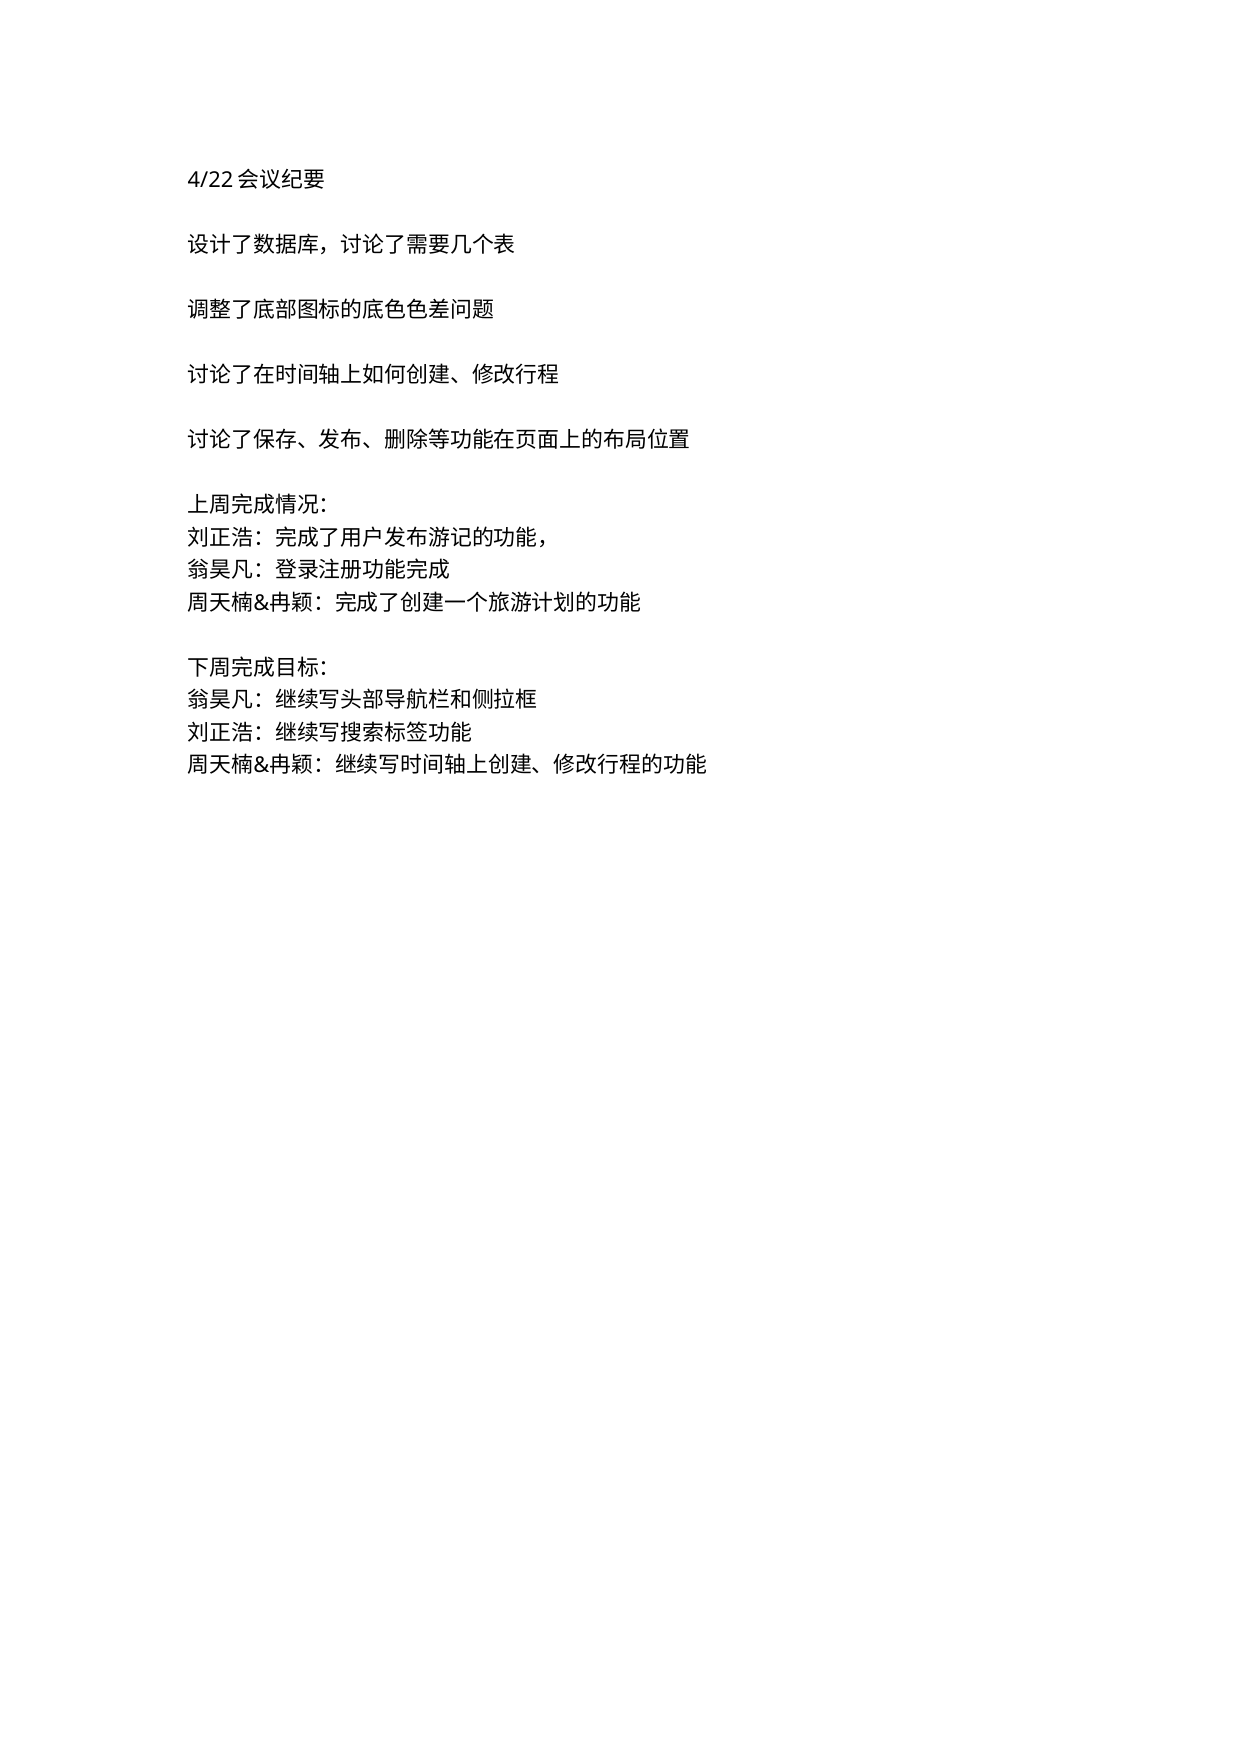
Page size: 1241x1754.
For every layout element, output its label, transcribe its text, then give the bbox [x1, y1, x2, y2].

text 讨论了在时间轴上如何创建、修改行程 [187, 357, 1053, 389]
text 翁昊凡：登录注册功能完成 [187, 552, 1053, 584]
text 翁昊凡：继续写头部导航栏和侧拉框 [187, 682, 1053, 714]
text 调整了底部图标的底色色差问题 [187, 292, 1053, 324]
text 下周完成目标： [187, 649, 1053, 682]
text 设计了数据库，讨论了需要几个表 [187, 227, 1053, 259]
text 4/22会议纪要 [187, 162, 1053, 194]
text 讨论了保存、发布、删除等功能在页面上的布局位置 [187, 422, 1053, 454]
text 上周完成情况： [187, 487, 1053, 519]
text 刘正浩：继续写搜索标签功能 [187, 714, 1053, 747]
text 刘正浩：完成了用户发布游记的功能， [187, 519, 1053, 552]
text 周天楠&冉颖：继续写时间轴上创建、修改行程的功能 [187, 747, 1053, 779]
text 周天楠&冉颖：完成了创建一个旅游计划的功能 [187, 584, 1053, 617]
